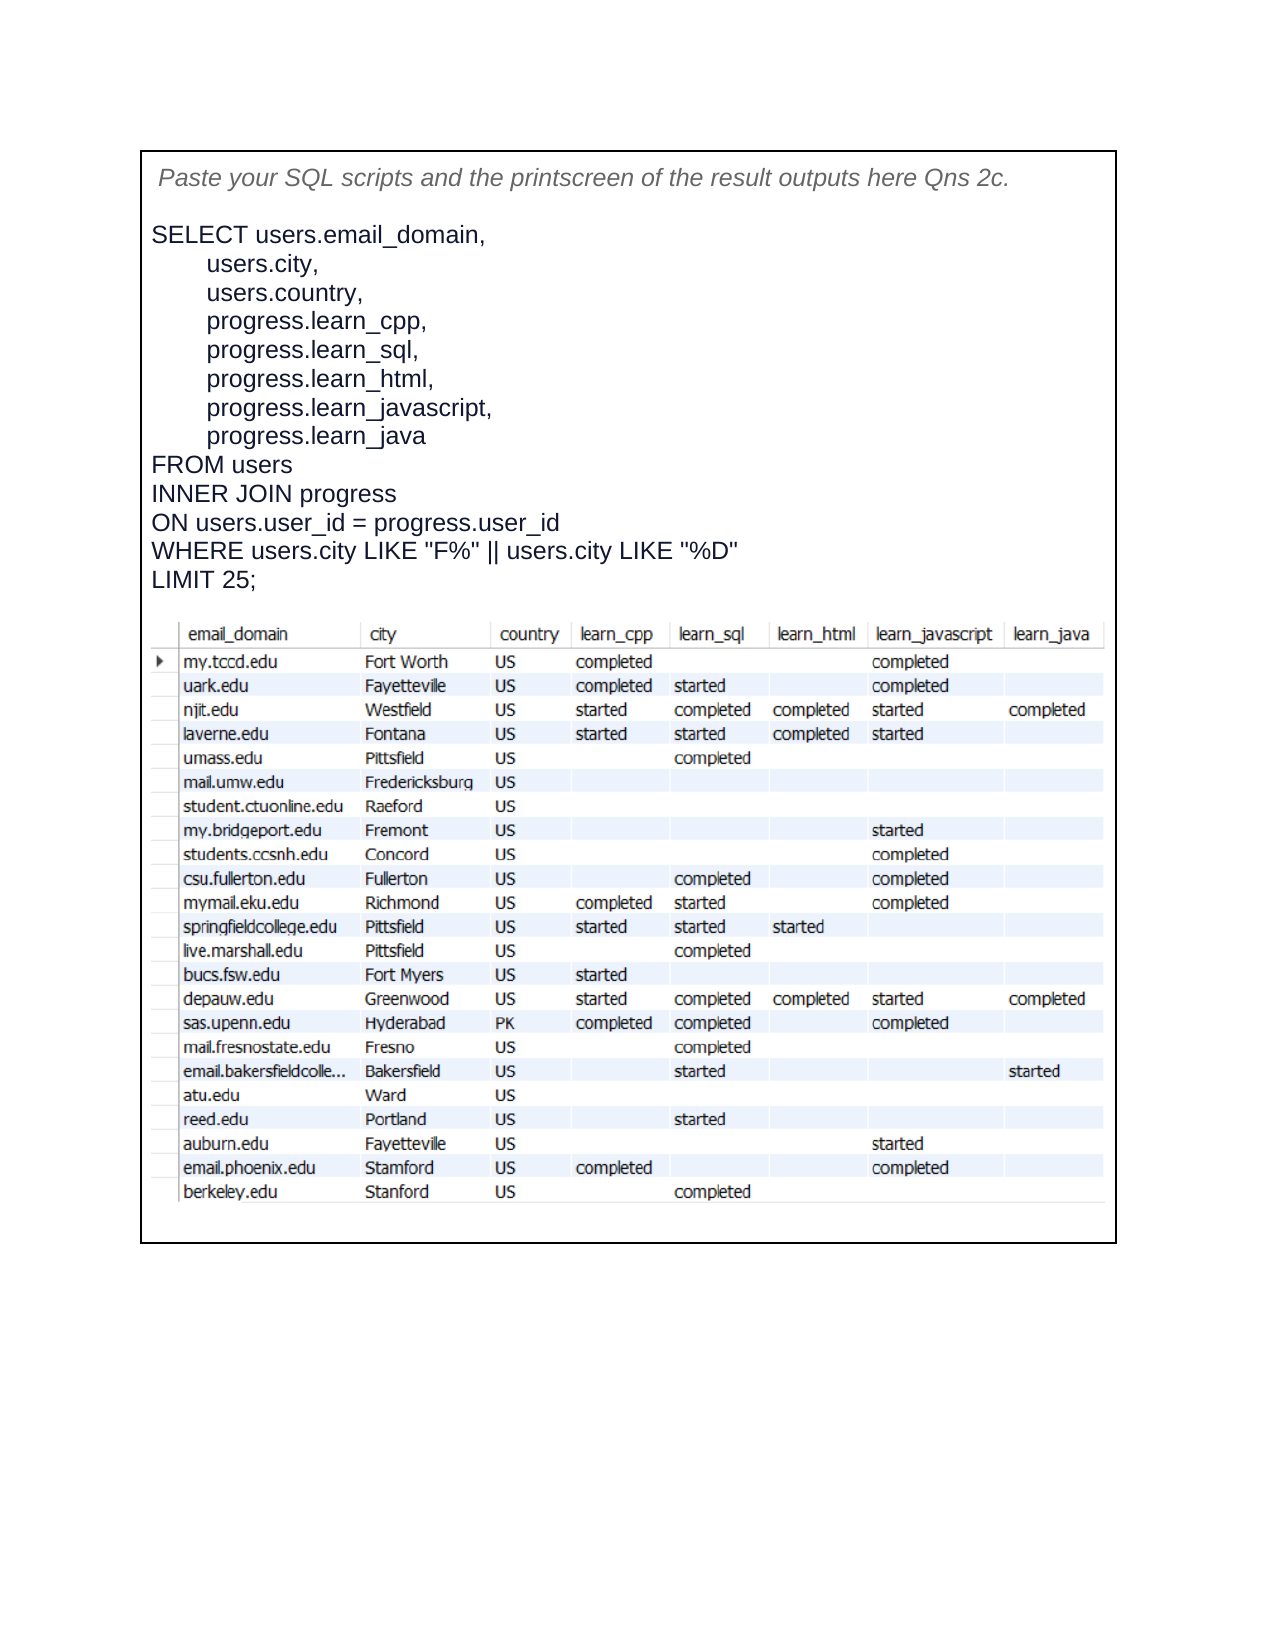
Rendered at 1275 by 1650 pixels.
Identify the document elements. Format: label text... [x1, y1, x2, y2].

picture [151, 622, 1106, 1203]
table_header Paste your SQL scripts and the printscreen of the result outputs here Qns 2c. SELECT users.email_domain, users.city, users.country, progress.learn_cpp, progress.learn_sql, progress.learn_html, progress.learn_javascript, progress.learn_java FROM users INNER JOIN progress ON users.user_id = progress.user_id WHERE users.city LIKE "F%" || users.city LIKE "%D" LIMIT 25; [142, 152, 1115, 1242]
